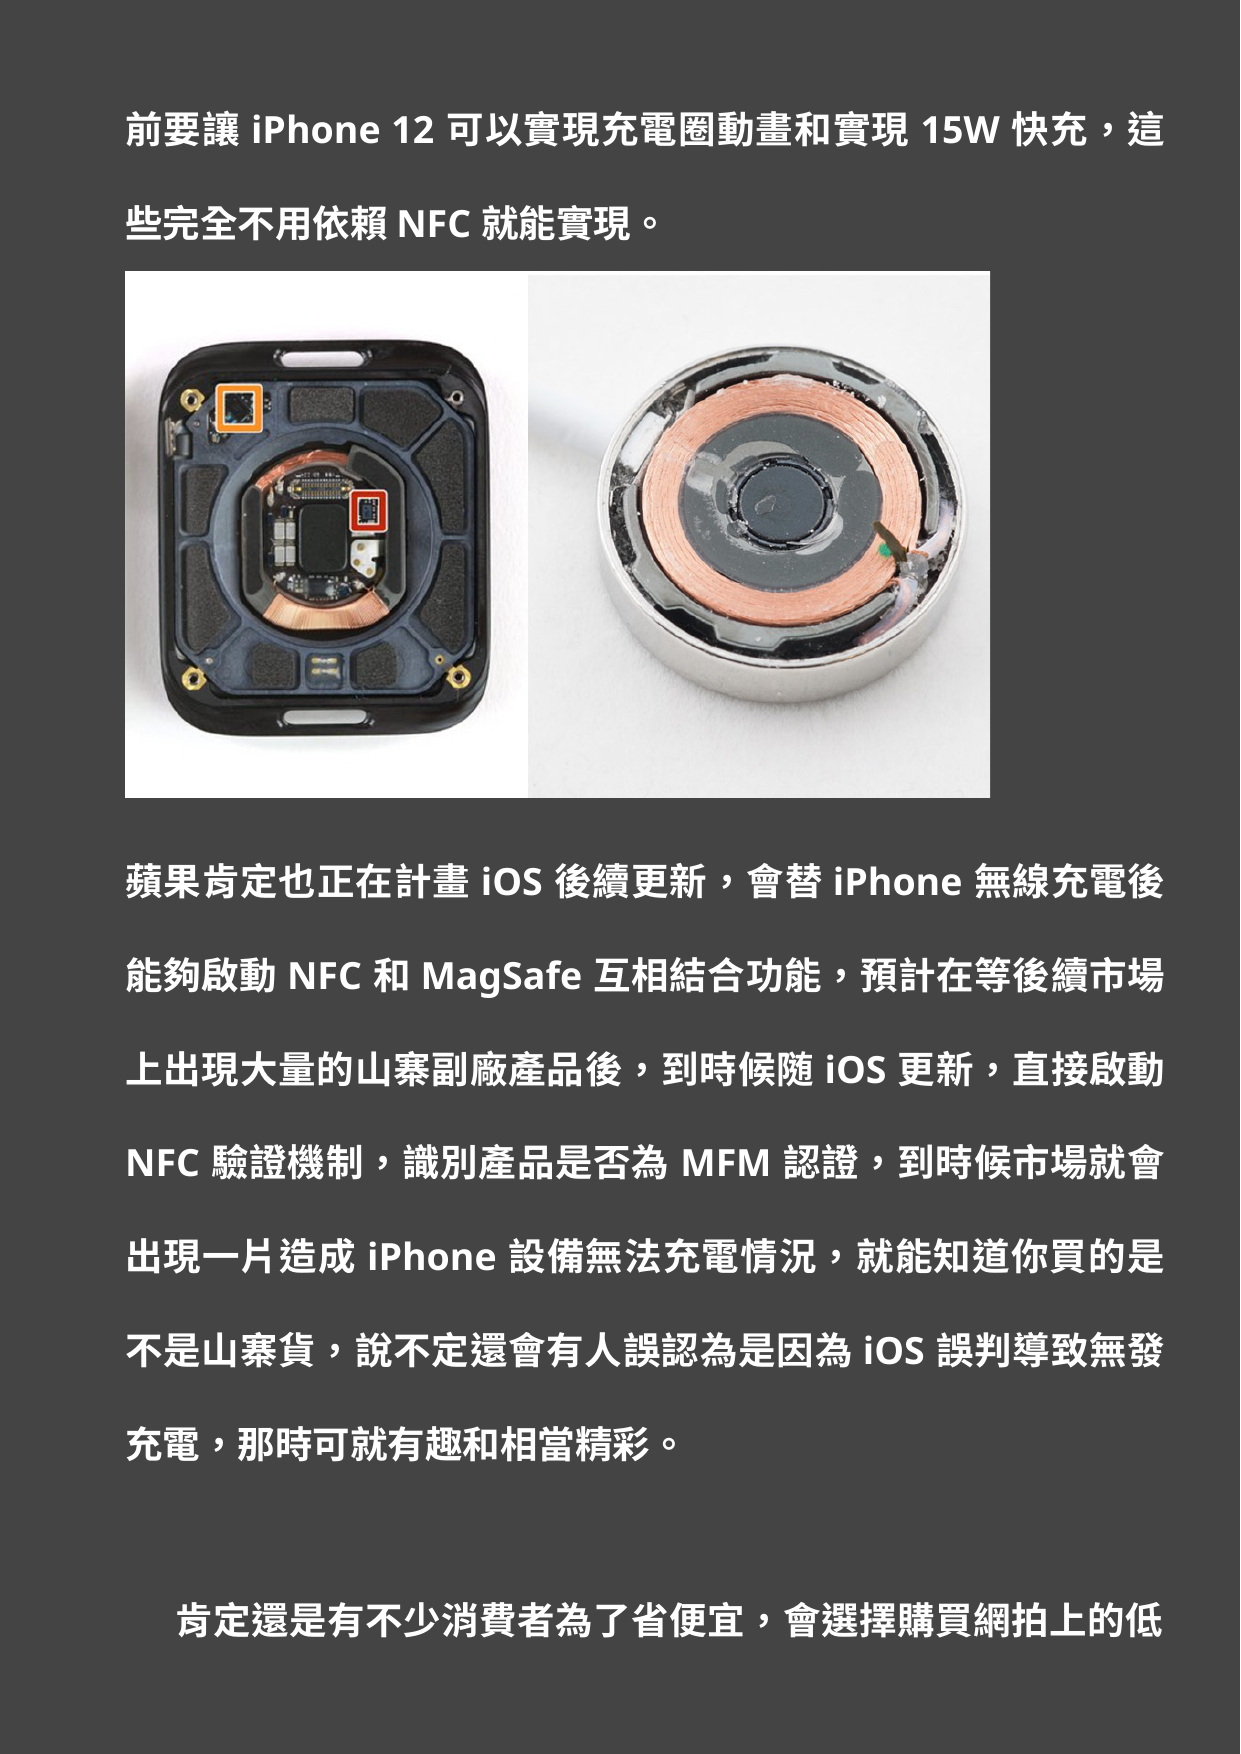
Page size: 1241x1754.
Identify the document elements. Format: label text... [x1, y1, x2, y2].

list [125, 1581, 1165, 1656]
picture [125, 271, 991, 798]
list 蘋果肯定也正在計畫 iOS 後續更新，會替 iPhone 無線充電後能夠啟動 NFC 和 MagSafe 互相結合功能，預計在等後續市場上出現大量的山寨副廠產品後，到時候随 iOS 更新，直接啟動 NFC 驗證機制，識別產品是否為 MFM 認證，到時候市場就會出現一片造成 iPhone 設備無法充電情況，就能知道你買的是不是山寨貨，說不定還會有人誤認為是因為 iOS 誤判導致無發充電，那時可就有趣和相當精彩。 [125, 842, 1165, 1479]
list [125, 89, 1165, 258]
